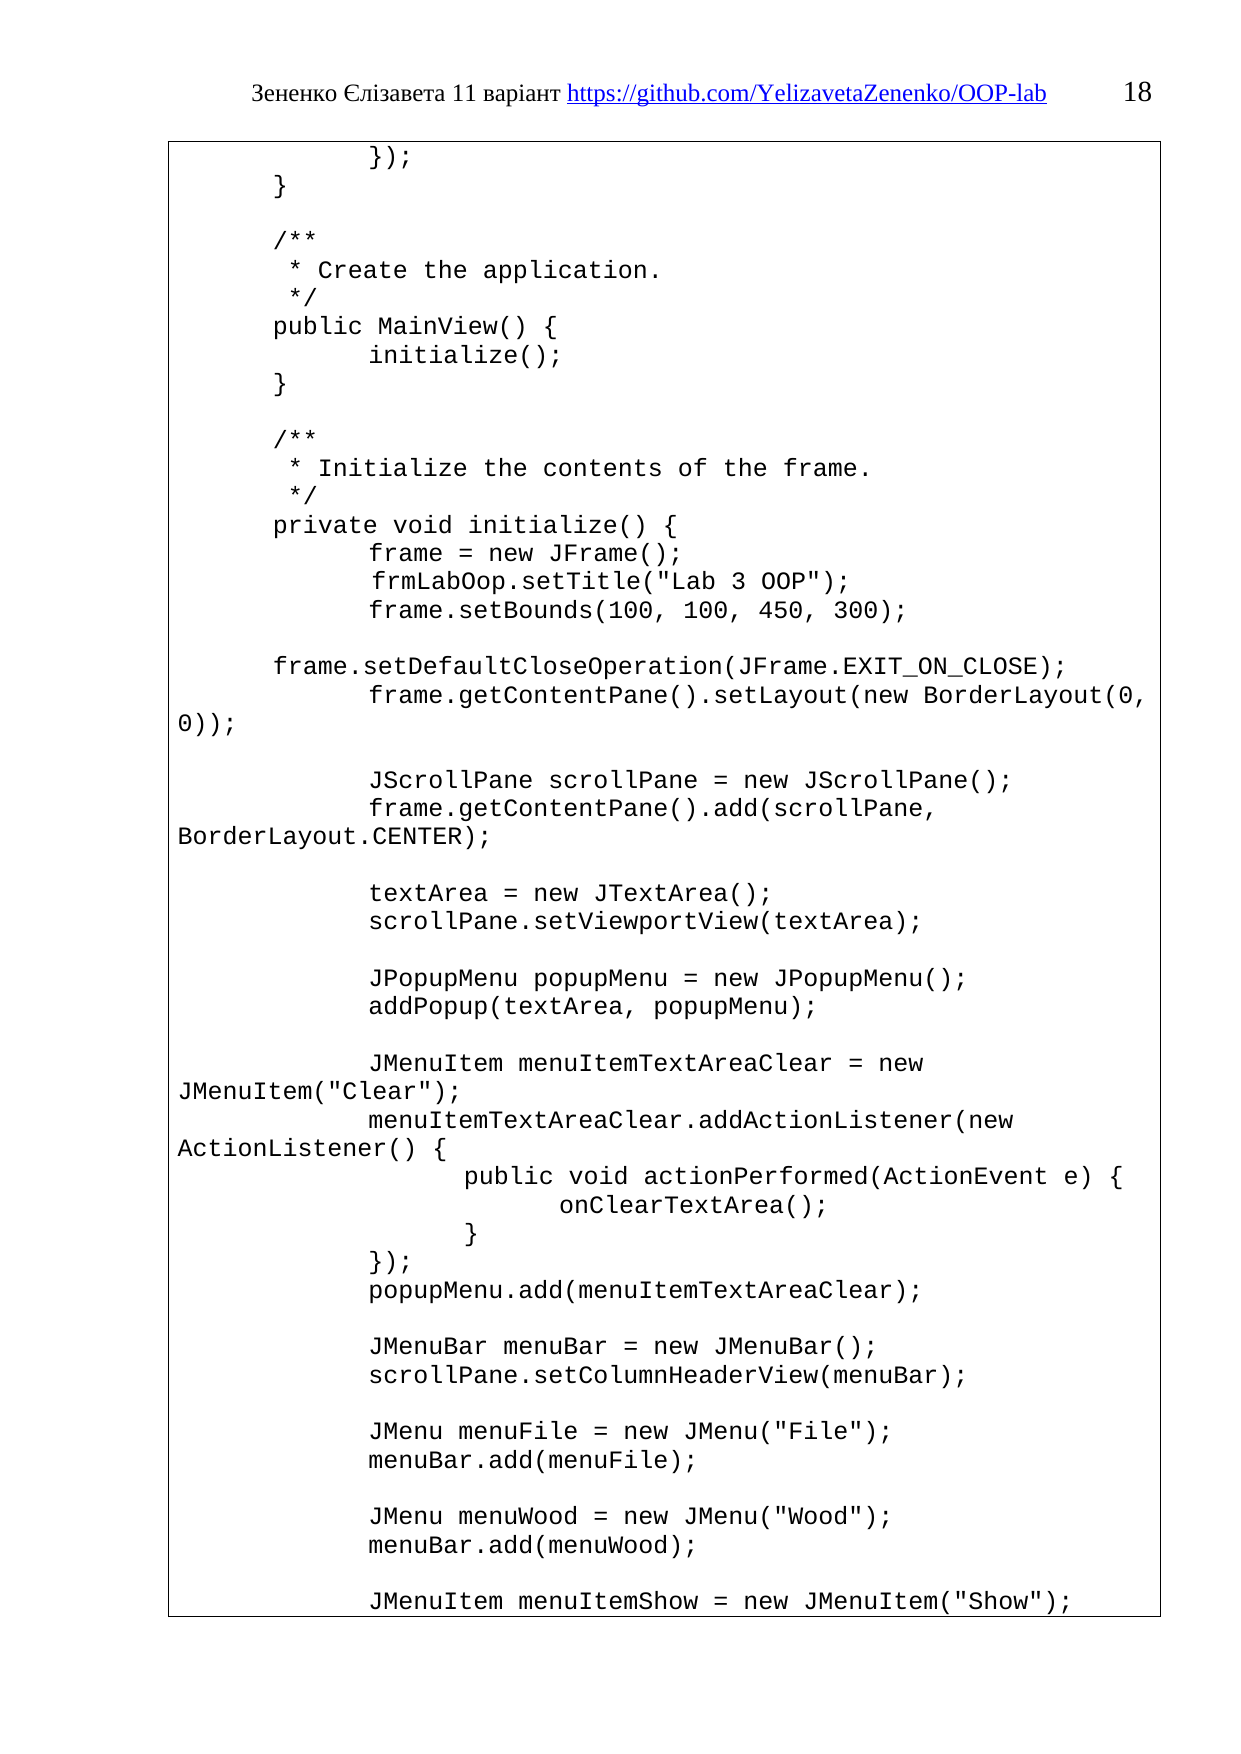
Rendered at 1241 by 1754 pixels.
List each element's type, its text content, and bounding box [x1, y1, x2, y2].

text frame.getContentPane().setLayout(new BorderLayout(0, 0)); [177, 682, 1152, 739]
text JMenu menuFile = new JMenu("File"); [177, 1419, 1152, 1447]
text JMenuBar menuBar = new JMenuBar(); [177, 1334, 1152, 1362]
text onClearTextArea(); [177, 1192, 1152, 1221]
text /** [177, 229, 1152, 257]
text * Initialize the contents of the frame. [177, 456, 1152, 484]
text textArea = new JTextArea(); [177, 881, 1152, 909]
text JMenuItem menuItemShow = new JMenuItem("Show"); [177, 1589, 1152, 1616]
text frame.setDefaultCloseOperation(JFrame.EXIT_ON_CLOSE); [177, 626, 1152, 682]
text }); [169, 142, 1160, 172]
text menuBar.add(menuWood); [177, 1532, 1152, 1561]
text */ [177, 484, 1152, 512]
text } [177, 172, 1152, 201]
text } [177, 371, 1152, 399]
text frame = new JFrame(); [177, 541, 1152, 569]
text private void initialize() { [177, 512, 1152, 541]
text JScrollPane scrollPane = new JScrollPane(); [177, 767, 1152, 796]
text menuItemTextAreaClear.addActionListener(new ActionListener() { [177, 1107, 1152, 1164]
text menuBar.add(menuFile); [177, 1447, 1152, 1476]
text public void actionPerformed(ActionEvent e) { [177, 1164, 1152, 1192]
text scrollPane.setViewportView(textArea); [177, 909, 1152, 937]
text frame.getContentPane().add(scrollPane, BorderLayout.CENTER); [177, 796, 1152, 852]
text * Create the application. [177, 257, 1152, 286]
text initialize(); [177, 342, 1152, 371]
text } [177, 1221, 1152, 1249]
text frame.setBounds(100, 100, 450, 300); [177, 597, 1152, 626]
text JMenuItem menuItemTextAreaClear = new JMenuItem("Clear"); [177, 1051, 1152, 1107]
text public MainView() { [177, 314, 1152, 342]
text }); [177, 1249, 1152, 1277]
text scrollPane.setColumnHeaderView(menuBar); [177, 1362, 1152, 1391]
text frmLabOop.setTitle("Lab 3 OOP"); [177, 569, 1152, 597]
text JPopupMenu popupMenu = new JPopupMenu(); [177, 966, 1152, 994]
text /** [177, 427, 1152, 456]
text */ [177, 286, 1152, 314]
text addPopup(textArea, popupMenu); [177, 994, 1152, 1022]
text JMenu menuWood = new JMenu("Wood"); [177, 1504, 1152, 1532]
text popupMenu.add(menuItemTextAreaClear); [177, 1277, 1152, 1306]
